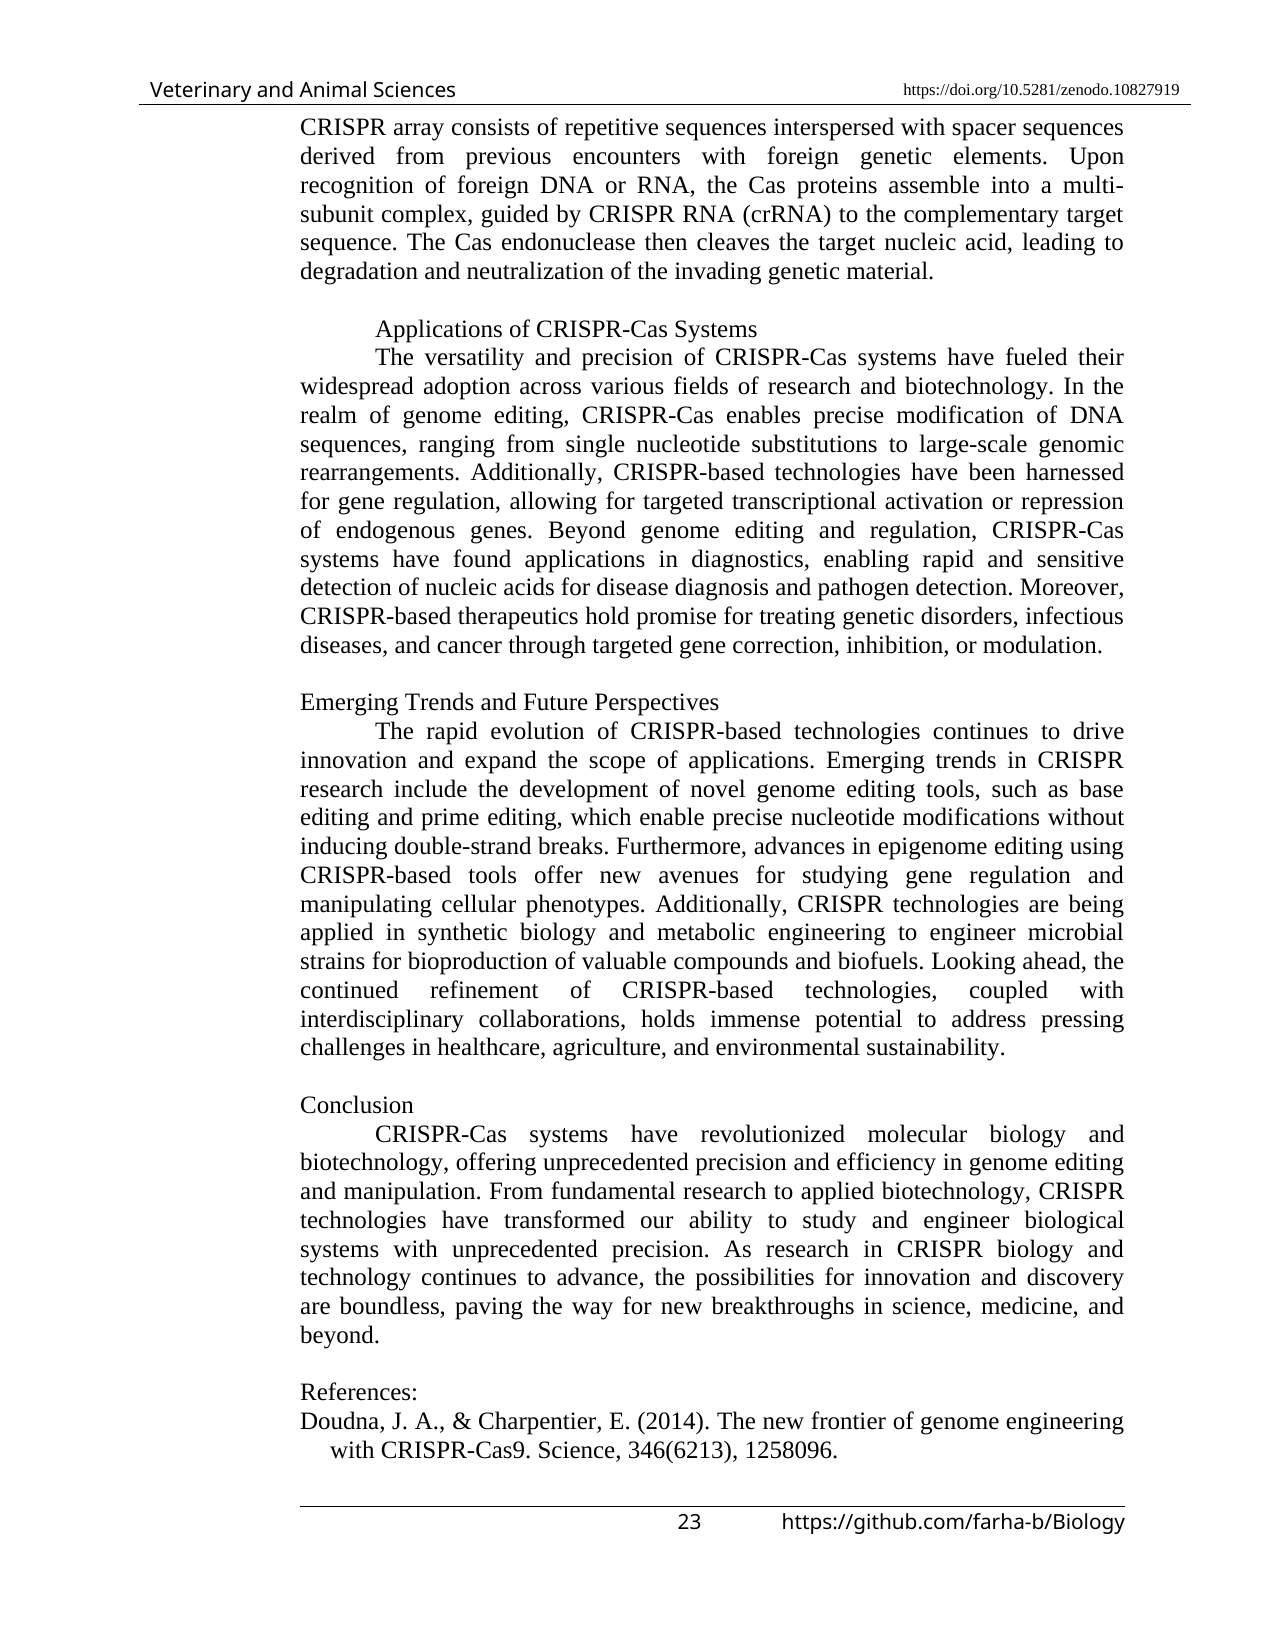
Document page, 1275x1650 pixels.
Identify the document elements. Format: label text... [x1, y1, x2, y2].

text Doudna, J. A., & Charpentier, E. (2014). The new frontier of genome engineering with CRISPR-Cas9. Science, 346(6213), 1258096. [300, 1406, 1125, 1464]
text Conclusion [300, 1090, 1125, 1119]
text CRISPR-Cas systems have revolutionized molecular biology and biotechnology, offering unprecedented precision and efficiency in genome editing and manipulation. From fundamental research to applied biotechnology, CRISPR technologies have transformed our ability to study and engineer biological systems with unprecedented precision. As research in CRISPR biology and technology continues to advance, the possibilities for innovation and discovery are boundless, paving the way for new breakthroughs in science, medicine, and beyond. [300, 1119, 1125, 1349]
text The rapid evolution of CRISPR-based technologies continues to drive innovation and expand the scope of applications. Emerging trends in CRISPR research include the development of novel genome editing tools, such as base editing and prime editing, which enable precise nucleotide modifications without inducing double-strand breaks. Furthermore, advances in epigenome editing using CRISPR-based tools offer new avenues for studying gene regulation and manipulating cellular phenotypes. Additionally, CRISPR technologies are being applied in synthetic biology and metabolic engineering to engineer microbial strains for bioproduction of valuable compounds and biofuels. Looking ahead, the continued refinement of CRISPR-based technologies, coupled with interdisciplinary collaborations, holds immense potential to address pressing challenges in healthcare, agriculture, and environmental sustainability. [300, 716, 1125, 1061]
text The versatility and precision of CRISPR-Cas systems have fueled their widespread adoption across various fields of research and biotechnology. In the realm of genome editing, CRISPR-Cas enables precise modification of DNA sequences, ranging from single nucleotide substitutions to large-scale genomic rearrangements. Additionally, CRISPR-based technologies have been harnessed for gene regulation, allowing for targeted transcriptional activation or repression of endogenous genes. Beyond genome editing and regulation, CRISPR-Cas systems have found applications in diagnostics, enabling rapid and sensitive detection of nucleic acids for disease diagnosis and pathogen detection. Moreover, CRISPR-based therapeutics hold promise for treating genetic disorders, infectious diseases, and cancer through targeted gene correction, inhibition, or modulation. [300, 342, 1125, 659]
text Emerging Trends and Future Perspectives [300, 687, 1125, 716]
text Applications of CRISPR-Cas Systems [300, 314, 1125, 342]
text References: [300, 1377, 1125, 1406]
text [300, 112, 1125, 285]
